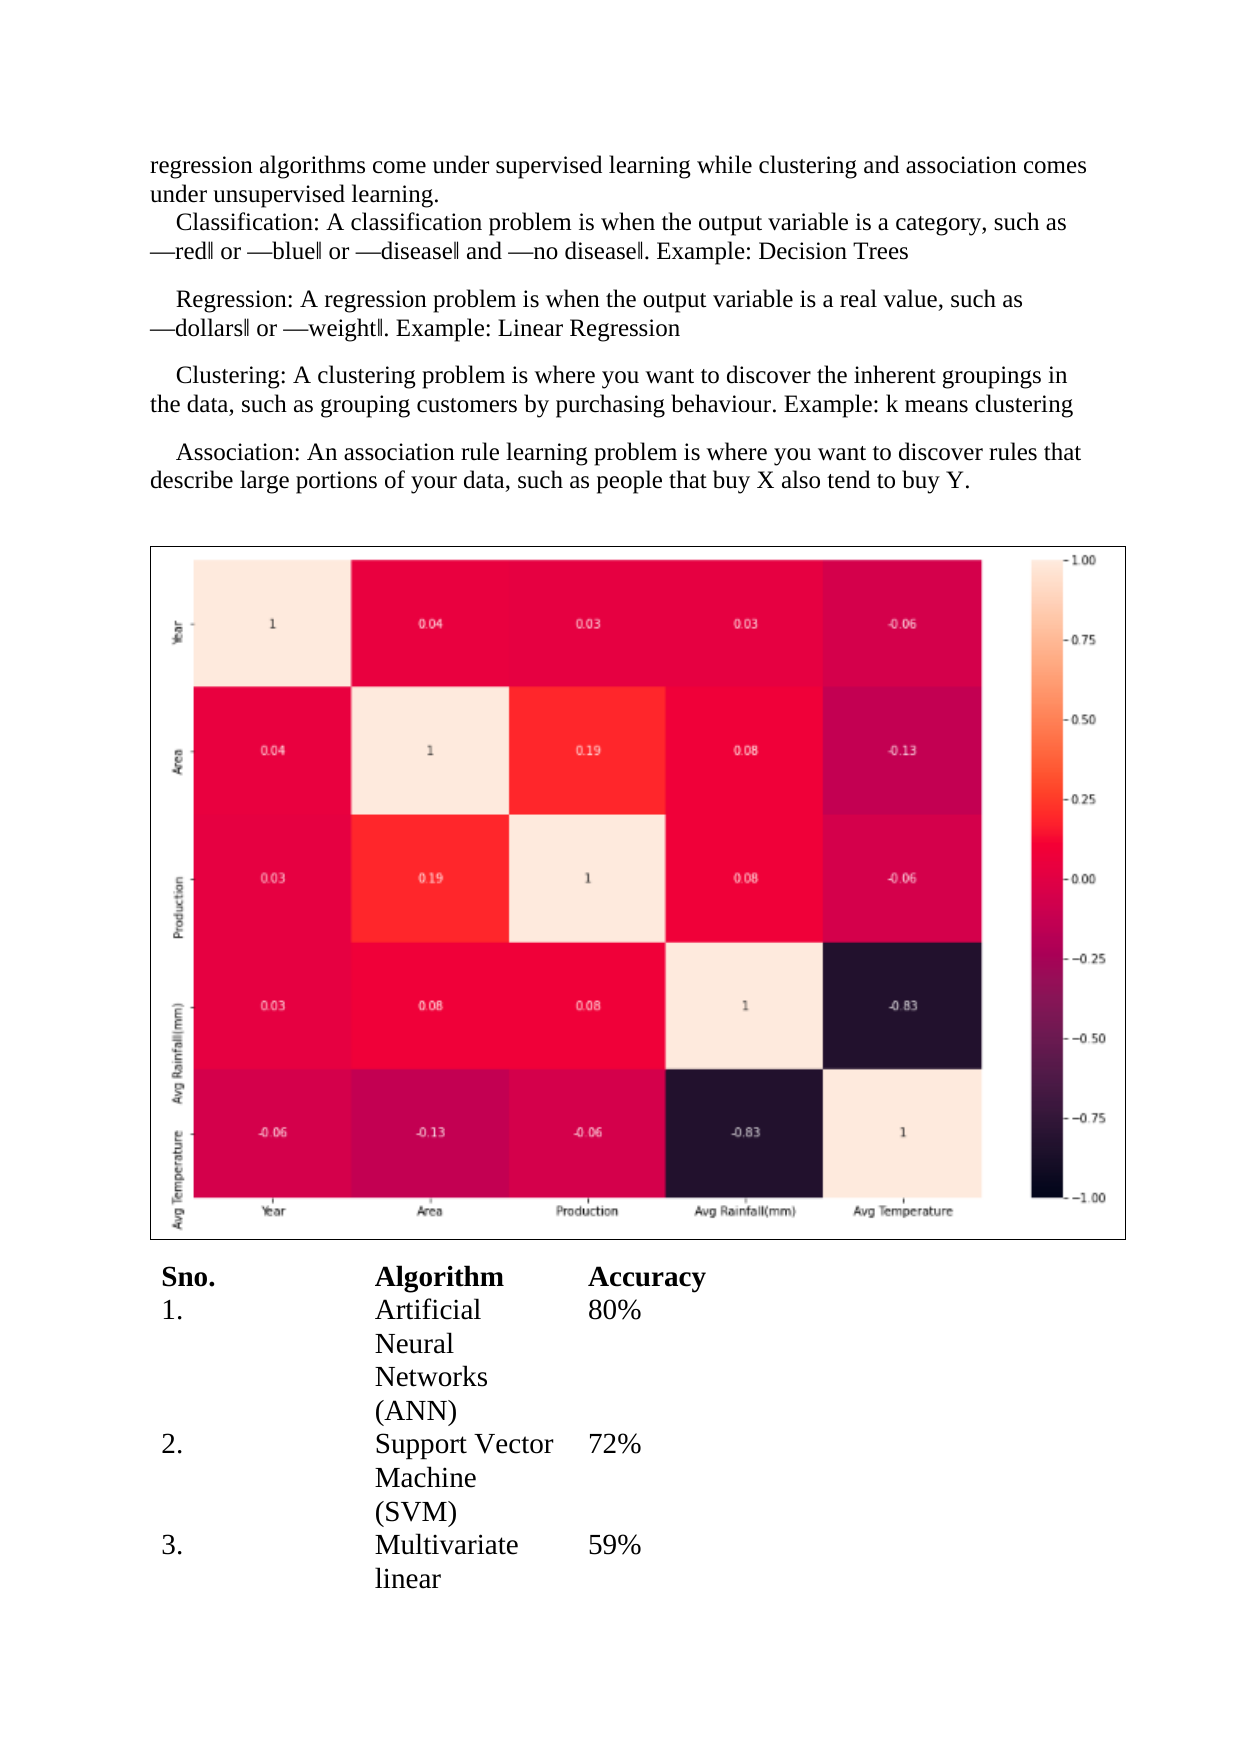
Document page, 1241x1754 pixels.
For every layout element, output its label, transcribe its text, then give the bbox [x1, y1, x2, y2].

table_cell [363, 1527, 577, 1594]
table_cell 72% [577, 1427, 790, 1527]
table_cell 3. [150, 1527, 363, 1594]
table_cell 59% [577, 1527, 790, 1594]
text  Regression: A regression problem is when the output variable is a real value, such as ―dollars‖ or ―weight‖. Example: Linear Regression [150, 284, 1090, 341]
text  Classification: A classification problem is when the output variable is a category, such as ―red‖ or ―blue‖ or ―disease‖ and ―no disease‖. Example: Decision Trees [150, 207, 1090, 265]
table_header Sno. [150, 1259, 363, 1292]
text  Association: An association rule learning problem is where you want to discover rules that describe large portions of your data, such as people that buy X also tend to buy Y. [150, 437, 1090, 494]
table_cell Artificial Neural Networks (ANN) [363, 1293, 577, 1427]
table_cell 2. [150, 1427, 363, 1527]
table_header Algorithm [363, 1259, 577, 1292]
table_header Accuracy [577, 1259, 790, 1292]
table_cell Support Vector Machine (SVM) [363, 1427, 577, 1527]
picture [151, 547, 1125, 1239]
table_cell 80% [577, 1293, 790, 1427]
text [150, 150, 1090, 207]
text  Clustering: A clustering problem is where you want to discover the inherent groupings in the data, such as grouping customers by purchasing behaviour. Example: k means clustering [150, 360, 1090, 418]
table_cell 1. [150, 1293, 363, 1427]
